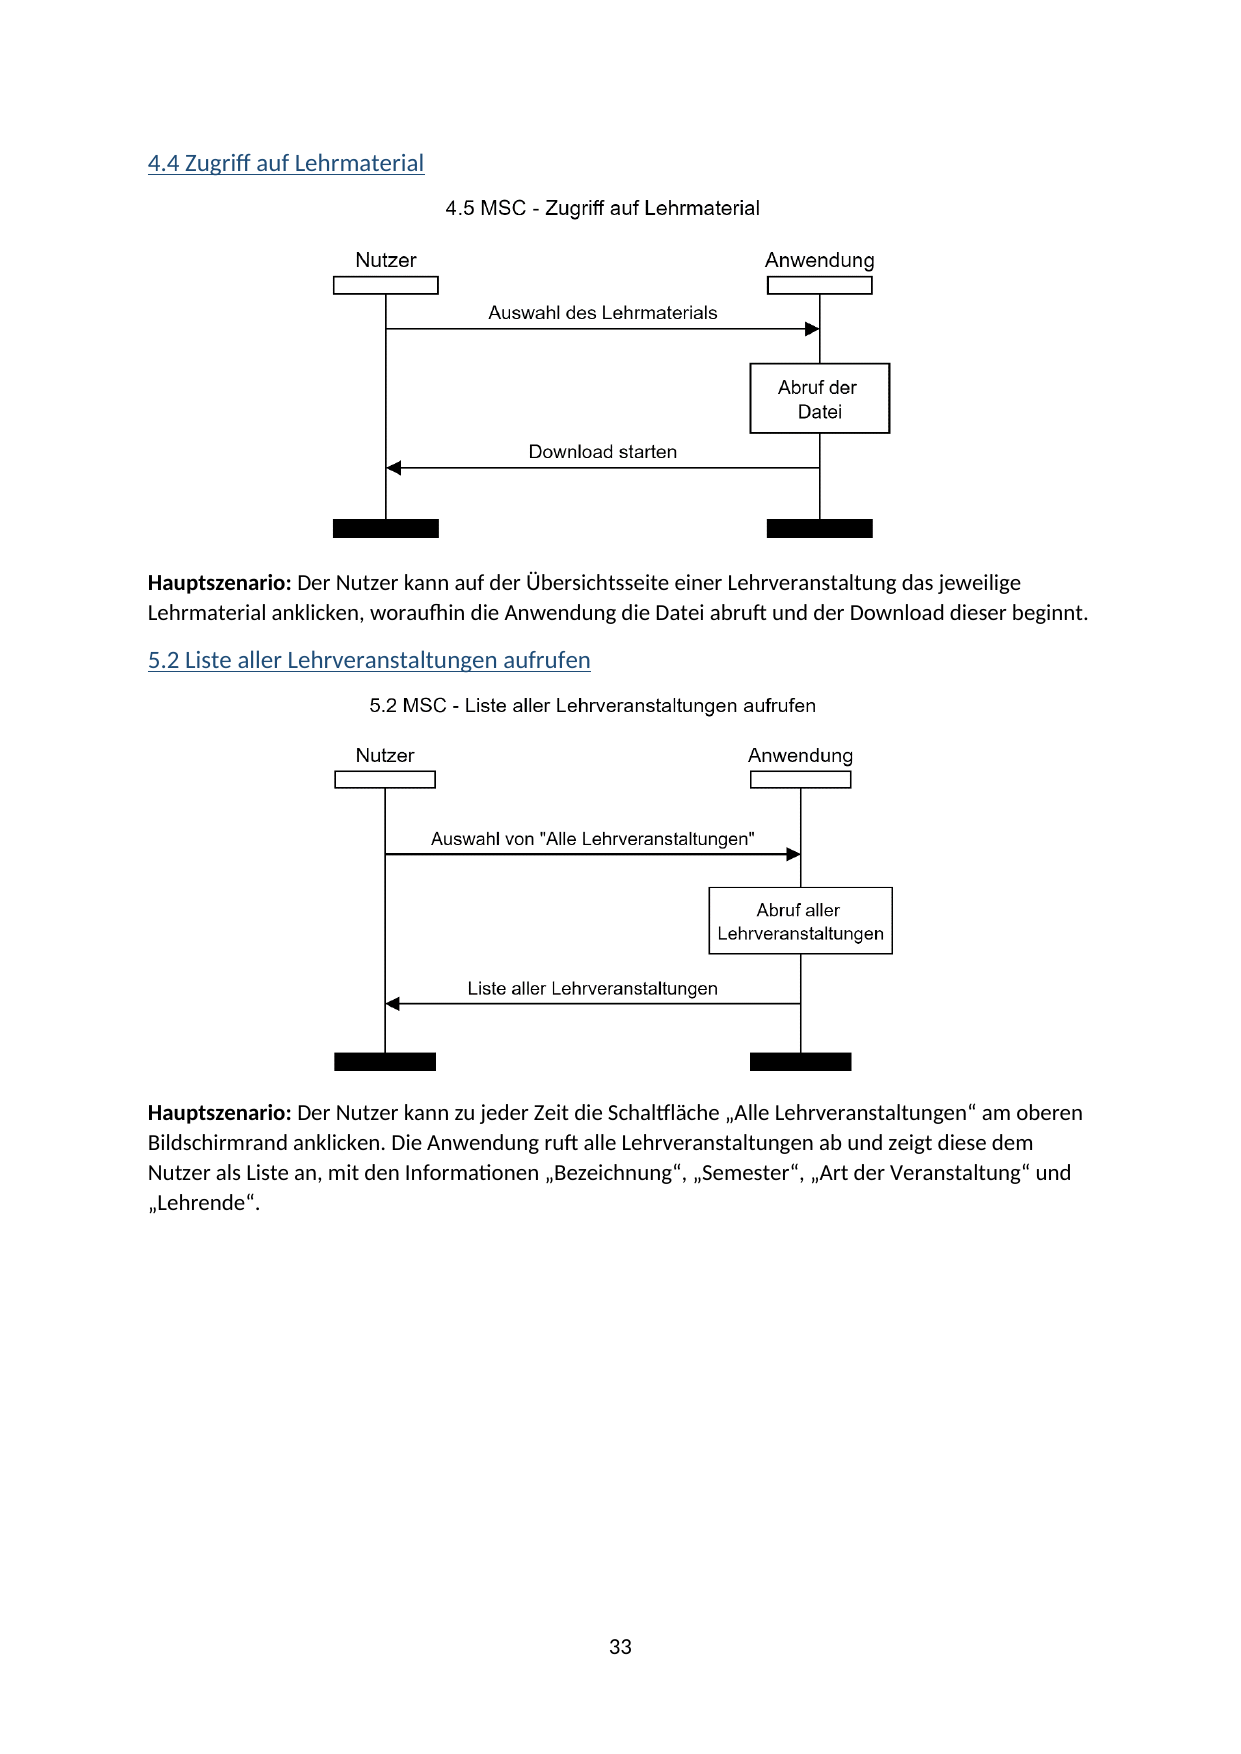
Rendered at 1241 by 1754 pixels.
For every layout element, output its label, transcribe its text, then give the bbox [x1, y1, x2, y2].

text Hauptszenario: Der Nutzer kann auf der Übersichtsseite einer Lehrveranstaltung das jeweilige Lehrmaterial anklicken, woraufhin die Anwendung die Datei abruft und der Download dieser beginnt. [148, 568, 1093, 626]
subtitle 5.2 Liste aller Lehrveranstaltungen aufrufen [148, 645, 1093, 675]
picture [325, 677, 916, 1079]
picture [325, 180, 916, 549]
text Hauptszenario: Der Nutzer kann zu jeder Zeit die Schaltfläche „Alle Lehrveranstaltungen“ am oberen Bildschirmrand anklicken. Die Anwendung ruft alle Lehrveranstaltungen ab und zeigt diese dem Nutzer als Liste an, mit den Informationen „Bezeichnung“, „Semester“, „Art der Veranstaltung“ und „Lehrende“. [148, 1098, 1093, 1216]
subtitle 4.4 Zugriff auf Lehrmaterial [148, 148, 1093, 178]
